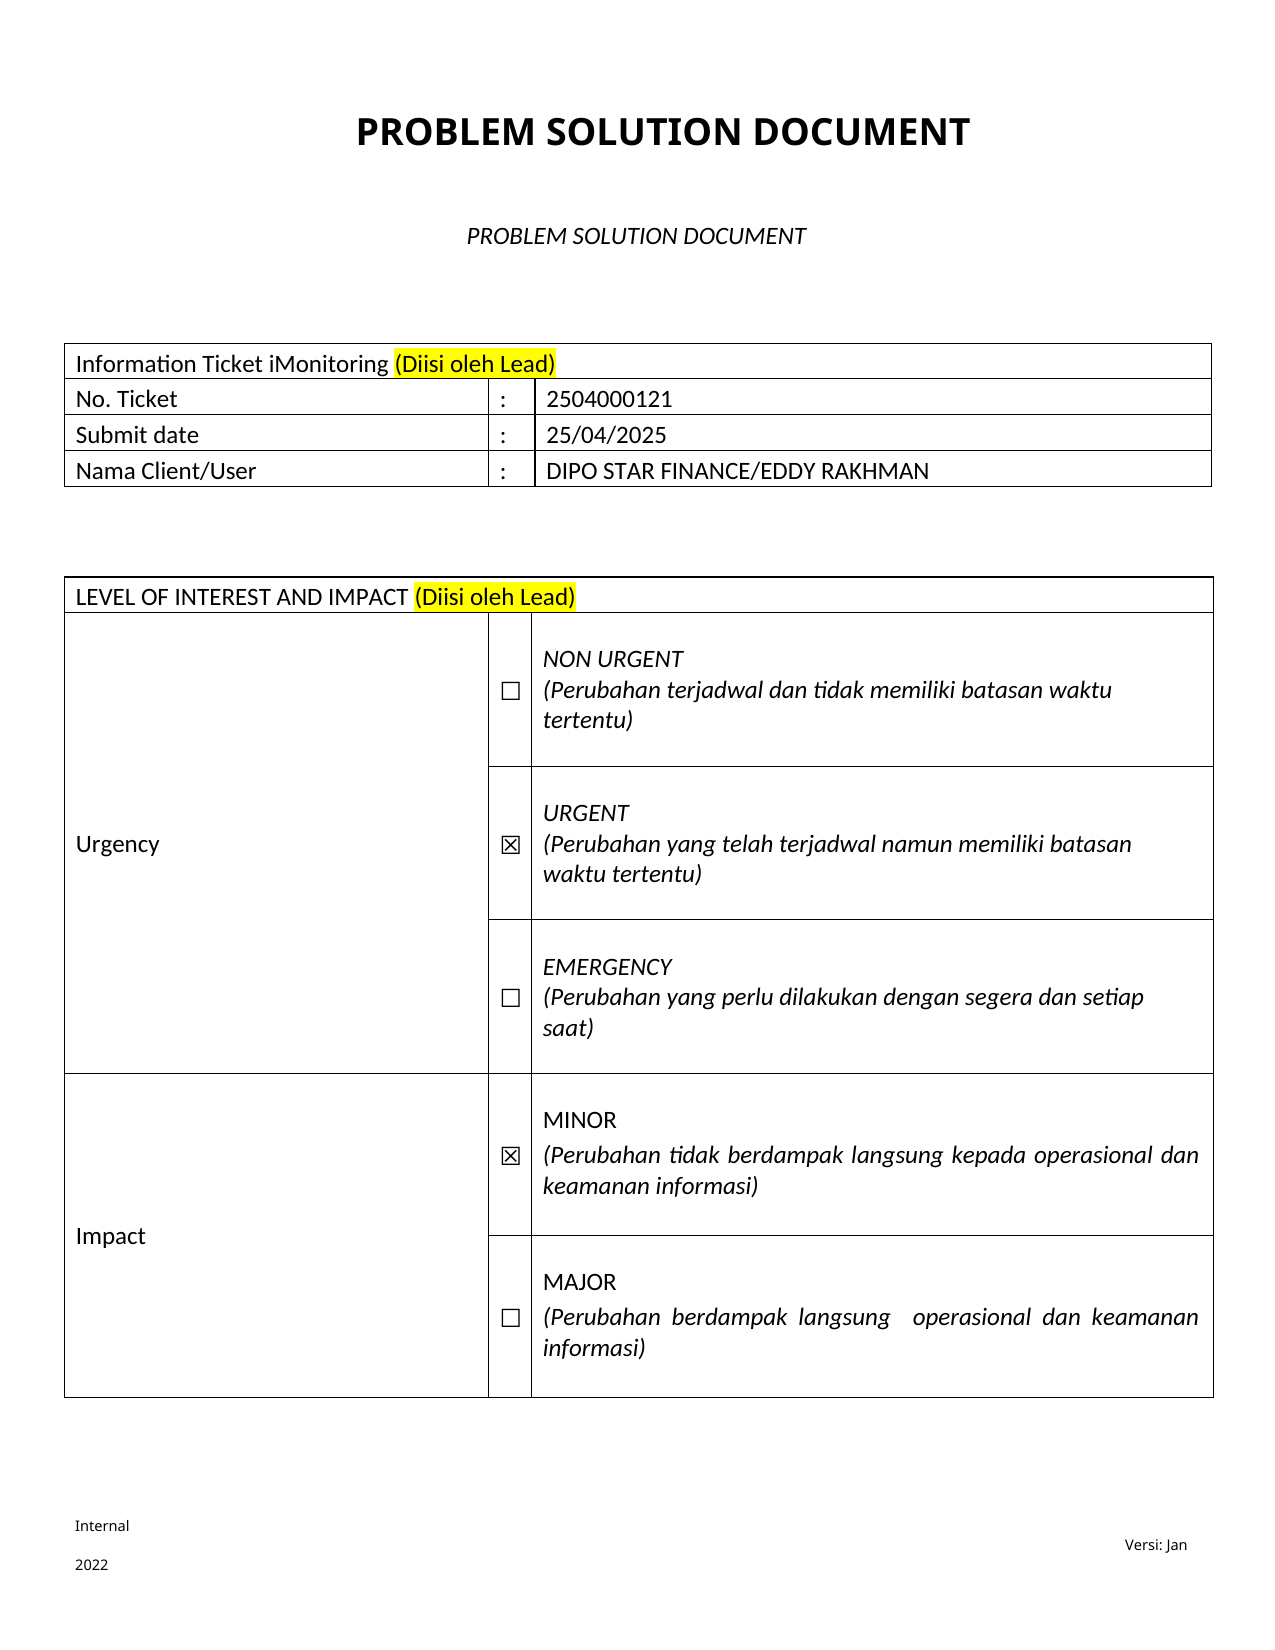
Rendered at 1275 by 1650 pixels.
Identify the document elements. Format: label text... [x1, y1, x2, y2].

table_cell Nama Client/User [65, 451, 488, 486]
table_cell 2504000121 [536, 379, 1211, 414]
table_cell ☒ [489, 1074, 531, 1235]
table_cell No. Ticket [65, 379, 488, 414]
table_cell ☐ [489, 920, 531, 1073]
table_cell : [489, 451, 534, 486]
table_cell ☐ [489, 1236, 531, 1397]
title PROBLEM SOLUTION DOCUMENT [75, 221, 1200, 251]
table_cell Submit date [65, 415, 488, 450]
table_cell MAJOR (Perubahan berdampak langsung operasional dan keamanan informasi) [532, 1236, 1213, 1397]
table_cell Urgency [65, 613, 488, 1073]
table_cell DIPO STAR FINANCE/EDDY RAKHMAN [536, 451, 1211, 486]
table_cell EMERGENCY (Perubahan yang perlu dilakukan dengan segera dan setiap saat) [532, 920, 1213, 1073]
table_cell ☒ [489, 767, 531, 919]
table_cell Impact [65, 1074, 488, 1397]
table_cell NON URGENT (Perubahan terjadwal dan tidak memiliki batasan waktu tertentu) [532, 613, 1213, 766]
table_cell ☐ [489, 613, 531, 766]
table_cell URGENT (Perubahan yang telah terjadwal namun memiliki batasan waktu tertentu) [532, 767, 1213, 919]
table_cell MINOR (Perubahan tidak berdampak langsung kepada operasional dan keamanan informasi) [532, 1074, 1213, 1235]
table_cell : [489, 379, 534, 414]
table_header Information Ticket iMonitoring (Diisi oleh Lead) [65, 344, 1211, 378]
table_header LEVEL OF INTEREST AND IMPACT (Diisi oleh Lead) [65, 578, 1213, 612]
table_cell : [489, 415, 534, 450]
table_cell 25/04/2025 [536, 415, 1211, 450]
